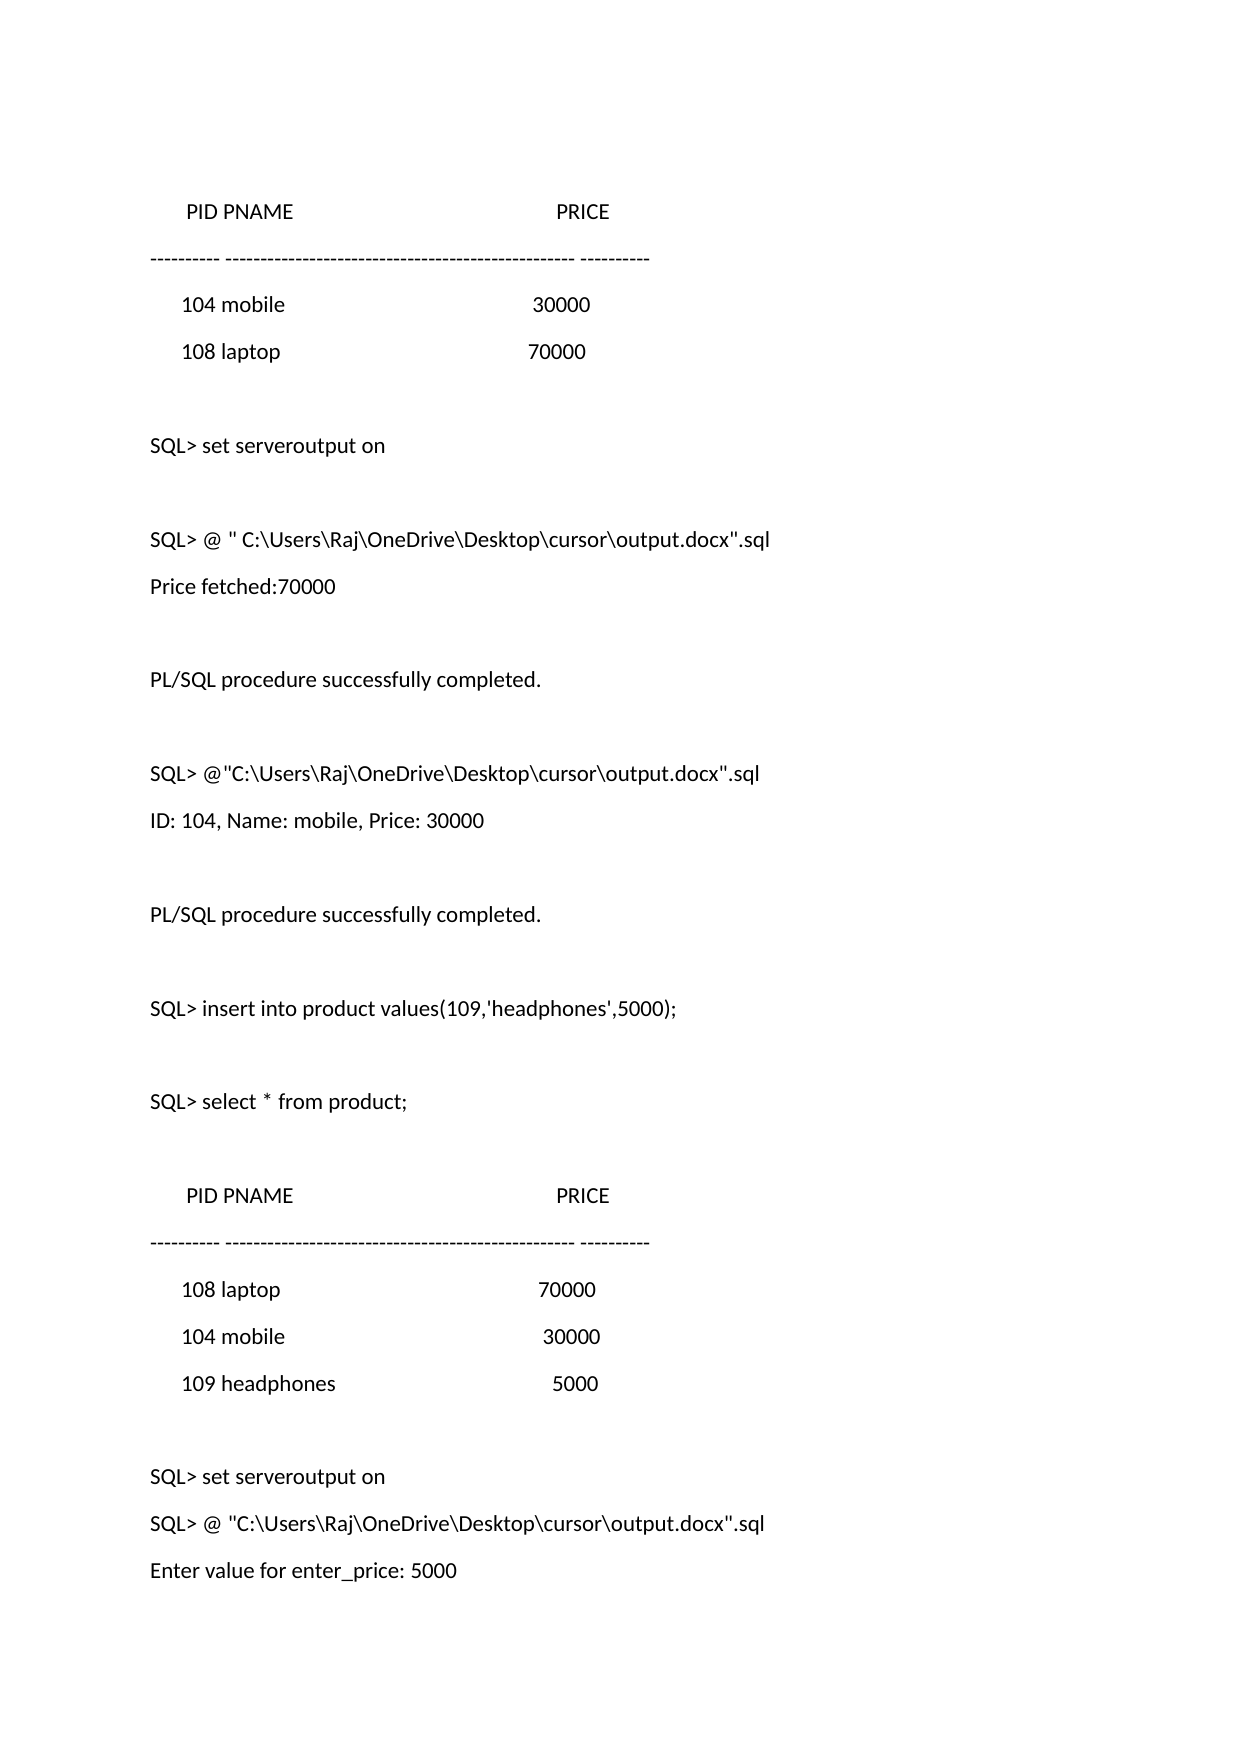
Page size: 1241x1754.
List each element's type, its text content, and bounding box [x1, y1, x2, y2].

text SQL> @"C:\Users\Raj\OneDrive\Desktop\cursor\output.docx".sql [150, 759, 1090, 787]
text Price fetched:70000 [150, 572, 1090, 600]
text ---------- -------------------------------------------------- ---------- [150, 1228, 1090, 1256]
text SQL> @ "C:\Users\Raj\OneDrive\Desktop\cursor\output.docx".sql [150, 1509, 1090, 1537]
text SQL> set serveroutput on [150, 1462, 1090, 1491]
text SQL> select * from product; [150, 1087, 1090, 1116]
text 104 mobile 30000 [150, 291, 1090, 319]
text 109 headphones 5000 [150, 1369, 1090, 1397]
text 104 mobile 30000 [150, 1322, 1090, 1350]
text SQL> insert into product values(109,'headphones',5000); [150, 994, 1090, 1022]
text Enter value for enter_price: 5000 [150, 1556, 1090, 1584]
text 108 laptop 70000 [150, 337, 1090, 366]
text ID: 104, Name: mobile, Price: 30000 [150, 806, 1090, 834]
text 108 laptop 70000 [150, 1275, 1090, 1303]
text PID PNAME PRICE [150, 1181, 1090, 1209]
text PID PNAME PRICE [150, 197, 1090, 225]
text PL/SQL procedure successfully completed. [150, 666, 1090, 694]
text SQL> @ " C:\Users\Raj\OneDrive\Desktop\cursor\output.docx".sql [150, 525, 1090, 553]
text ---------- -------------------------------------------------- ---------- [150, 244, 1090, 272]
text PL/SQL procedure successfully completed. [150, 900, 1090, 928]
text SQL> set serveroutput on [150, 431, 1090, 459]
